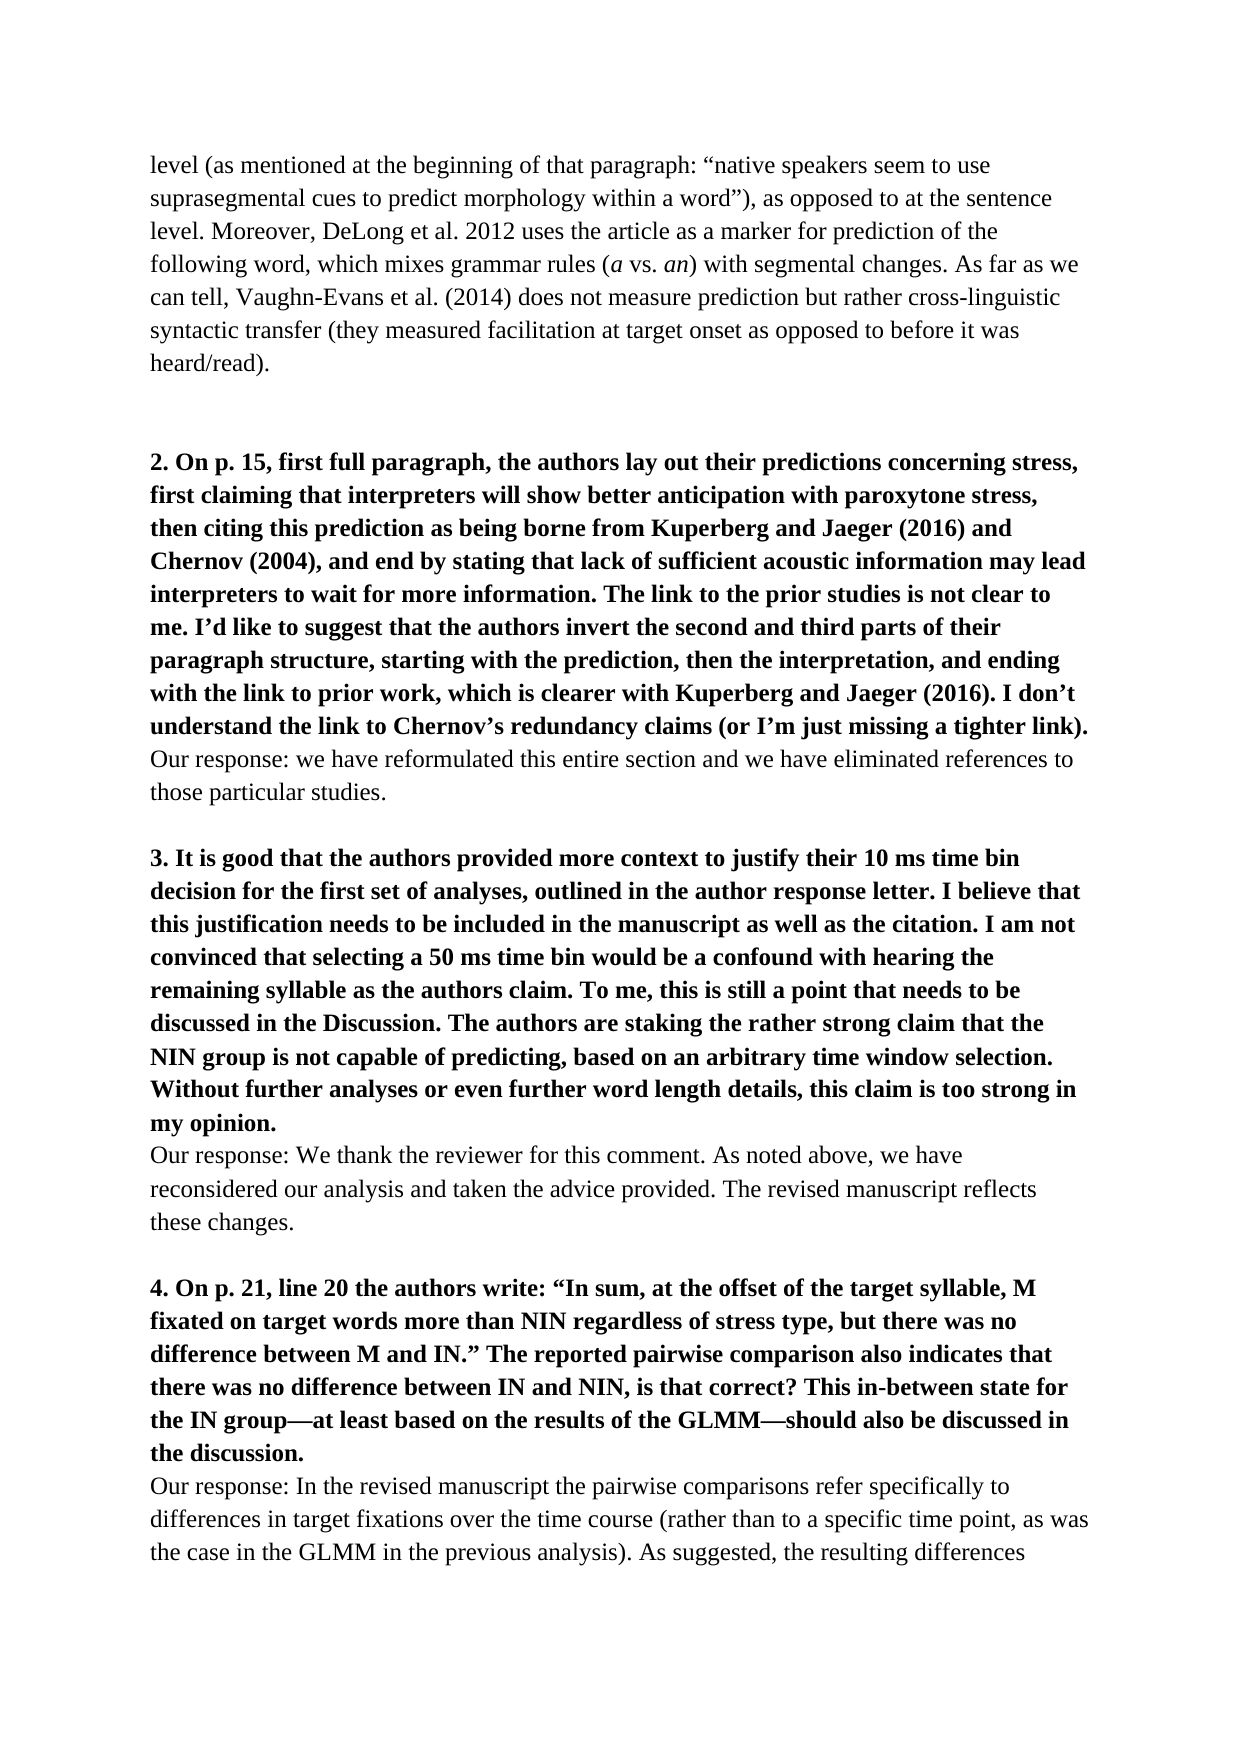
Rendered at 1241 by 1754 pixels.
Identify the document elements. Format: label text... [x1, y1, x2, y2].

text 3. It is good that the authors provided more context to justify their 10 ms time bin decision for the first set of analyses, outlined in the author response letter. I believe that this justification needs to be included in the manuscript as well as the citation. I am not convinced that selecting a 50 ms time bin would be a confound with hearing the remaining syllable as the authors claim. To me, this is still a point that needs to be discussed in the Discussion. The authors are staking the rather strong claim that the NIN group is not capable of predicting, based on an arbitrary time window selection. Without further analyses or even further word length details, this claim is too strong in my opinion. [150, 843, 1090, 1136]
text 4. On p. 21, line 20 the authors write: “In sum, at the offset of the target syllable, M fixated on target words more than NIN regardless of stress type, but there was no difference between M and IN.” The reported pairwise comparison also indicates that there was no difference between IN and NIN, is that correct? This in-between state for the IN group—at least based on the results of the GLMM—should also be discussed in the discussion. [150, 1273, 1090, 1467]
text 2. On p. 15, first full paragraph, the authors lay out their predictions concerning stress, first claiming that interpreters will show better anticipation with paroxytone stress, then citing this prediction as being borne from Kuperberg and Jaeger (2016) and Chernov (2004), and end by stating that lack of sufficient acoustic information may lead interpreters to wait for more information. The link to the prior studies is not clear to me. I’d like to suggest that the authors invert the second and third parts of their paragraph structure, starting with the prediction, then the interpretation, and ending with the link to prior work, which is clearer with Kuperberg and Jaeger (2016). I don’t understand the link to Chernov’s redundancy claims (or I’m just missing a tighter link). [150, 447, 1090, 740]
text Our response: we have reformulated this entire section and we have eliminated references to those particular studies. [150, 744, 1090, 806]
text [150, 1471, 1090, 1566]
text Our response: We thank the reviewer for this comment. As noted above, we have reconsidered our analysis and taken the advice provided. The revised manuscript reflects these changes. [150, 1141, 1090, 1235]
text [150, 150, 1090, 377]
